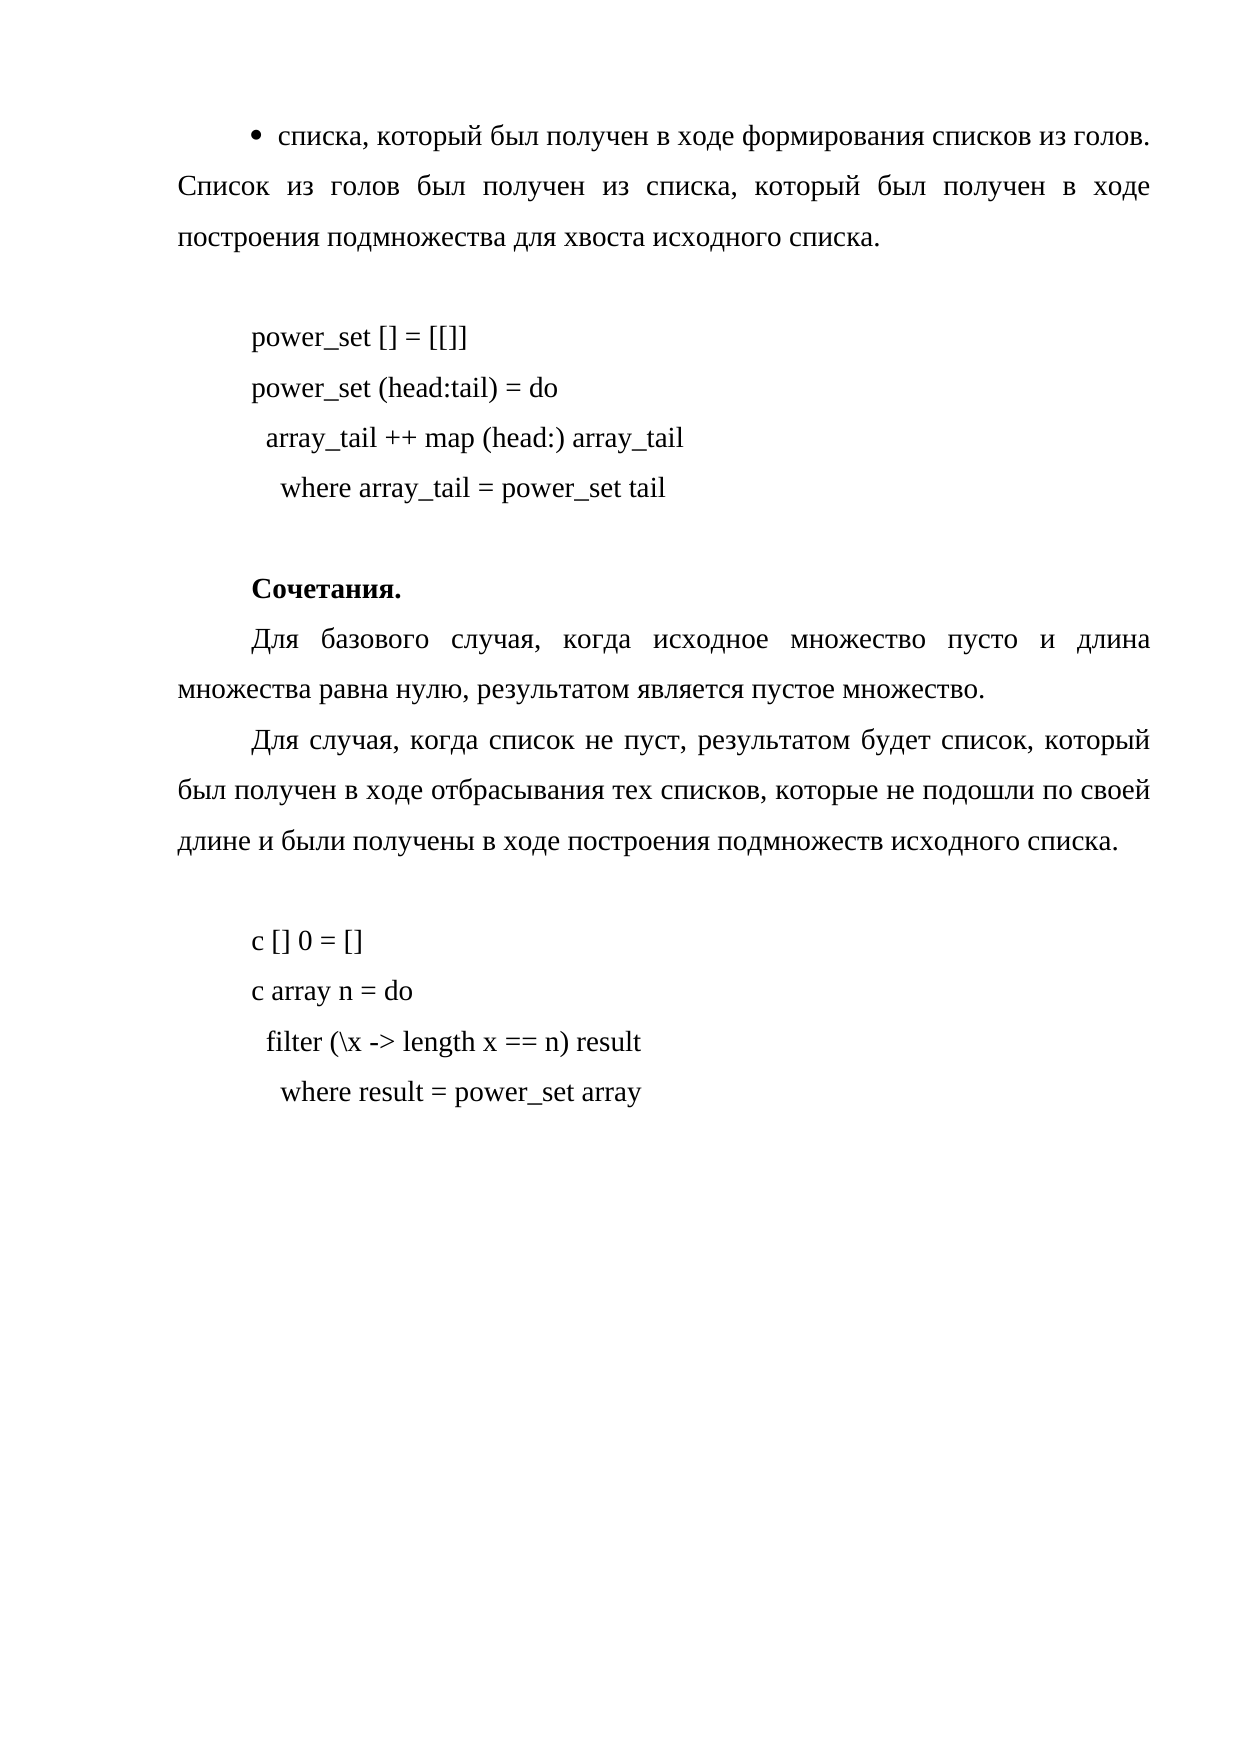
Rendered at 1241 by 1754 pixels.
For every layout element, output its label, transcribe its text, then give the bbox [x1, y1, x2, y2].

text where array_tail = power_set tail [177, 470, 1152, 504]
text Сочетания. [177, 571, 1152, 604]
text power_set [] = [[]] [177, 319, 1152, 353]
text filter (\x -> length x == n) result [177, 1024, 1152, 1057]
text where result = power_set array [177, 1074, 1152, 1108]
list списка, который был получен в ходе формирования списков из голов. Список из голов был получен из списка, который был получен в ходе построения подмножества для хвоста исходного списка. [177, 118, 1152, 252]
text c array n = do [177, 973, 1152, 1007]
text Для базового случая, когда исходное множество пусто и длина множества равна нулю, результатом является пустое множество. [177, 621, 1152, 705]
text power_set (head:tail) = do [177, 370, 1152, 403]
text array_tail ++ map (head:) array_tail [177, 420, 1152, 454]
text с [] 0 = [] [177, 923, 1152, 957]
text Для случая, когда список не пуст, результатом будет список, который был получен в ходе отбрасывания тех списков, которые не подошли по своей длине и были получены в ходе построения подмножеств исходного списка. [177, 722, 1152, 856]
